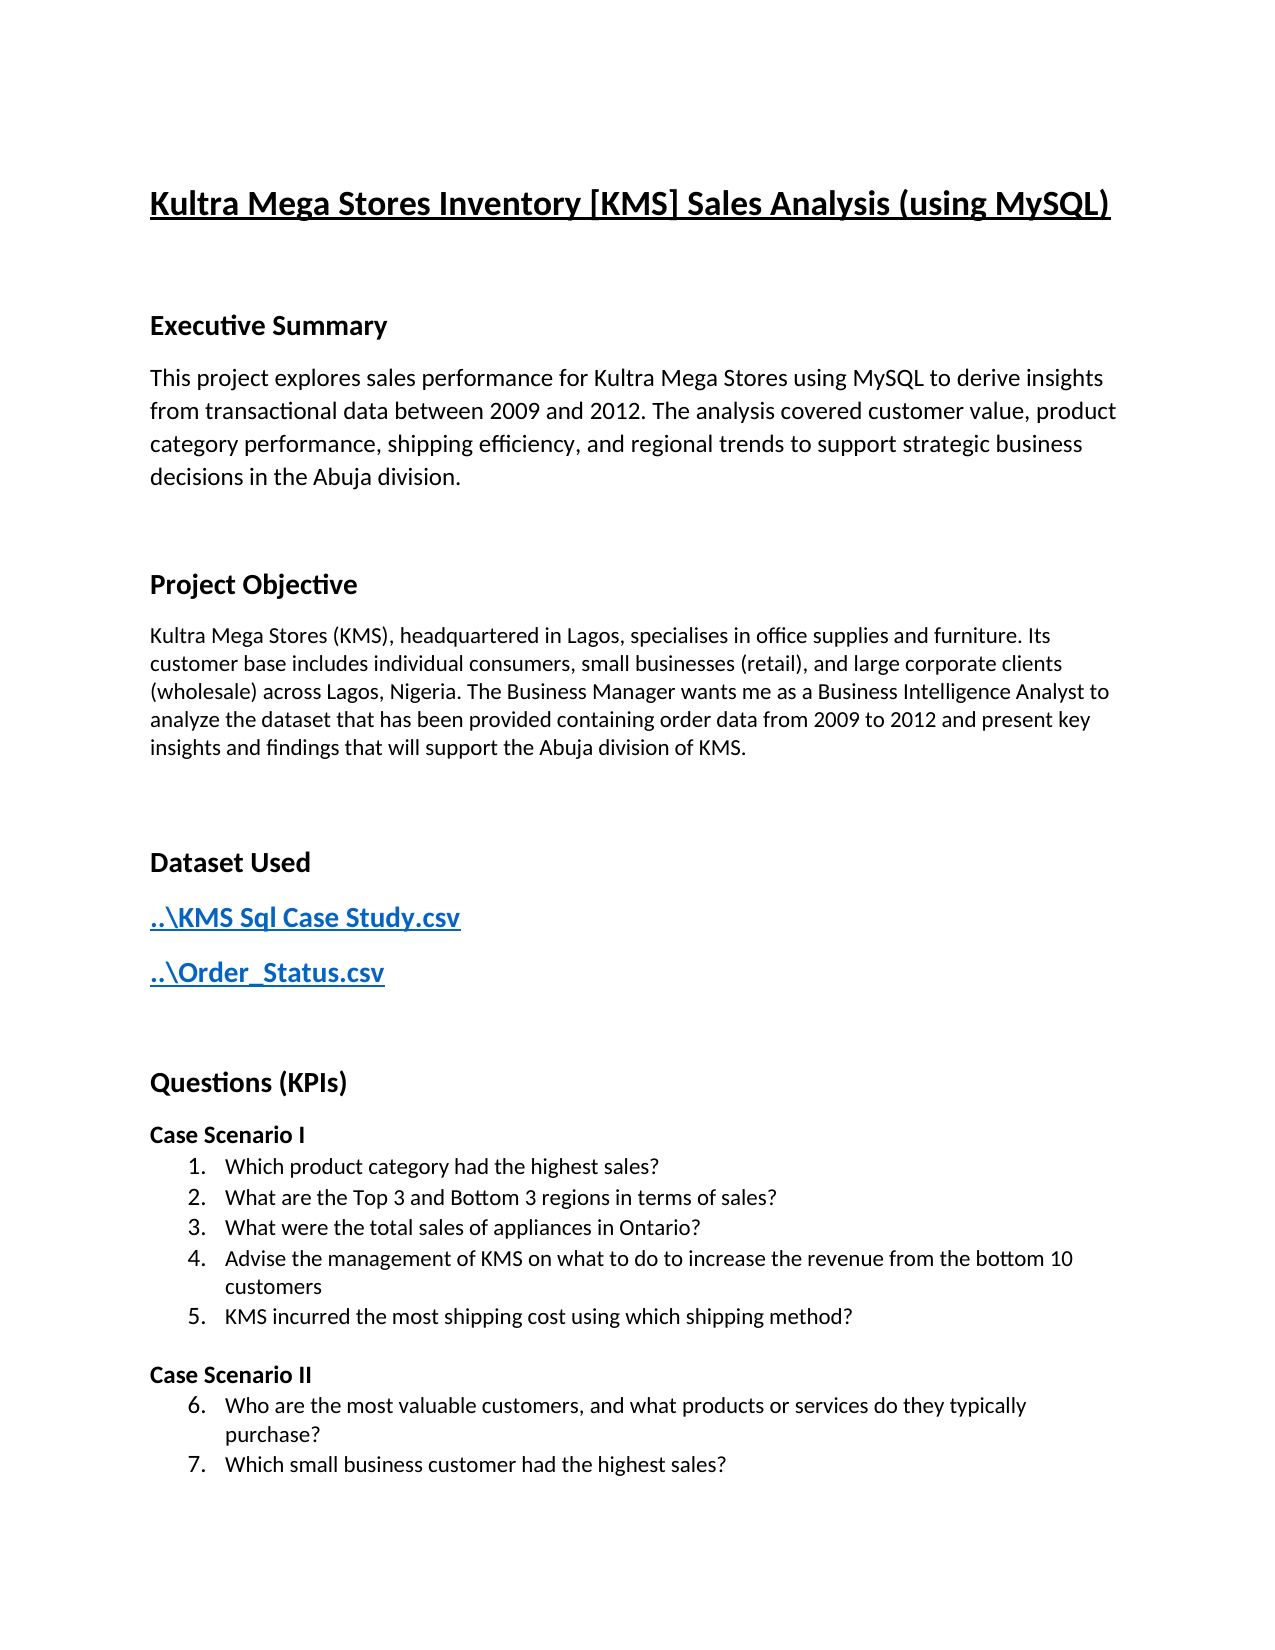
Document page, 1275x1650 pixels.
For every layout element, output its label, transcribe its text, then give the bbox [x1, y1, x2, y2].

text Questions (KPIs) [150, 1064, 1125, 1100]
list Which small business customer had the highest sales? [187, 1448, 1125, 1478]
text ..\KMS Sql Case Study.csv [150, 899, 1125, 935]
list What are the Top 3 and Bottom 3 regions in terms of sales? [187, 1181, 1125, 1211]
text Kultra Mega Stores (KMS), headquartered in Lagos, specialises in office supplies and furniture. Its customer base includes individual consumers, small businesses (retail), and large corporate clients (wholesale) across Lagos, Nigeria. The Business Manager wants me as a Business Intelligence Analyst to analyze the dataset that has been provided containing order data from 2009 to 2012 and present key insights and findings that will support the Abuja division of KMS. [150, 621, 1125, 761]
list Which product category had the highest sales? [187, 1150, 1125, 1181]
list Advise the management of KMS on what to do to increase the revenue from the bottom 10 customers [187, 1242, 1125, 1300]
list What were the total sales of appliances in Ontario? [187, 1211, 1125, 1242]
text This project explores sales performance for Kultra Mega Stores using MySQL to derive insights from transactional data between 2009 and 2012. The analysis covered customer value, product category performance, shipping efficiency, and regional trends to support strategic business decisions in the Abuja division. [150, 362, 1125, 492]
text Kultra Mega Stores Inventory [KMS] Sales Analysis (using MySQL) [150, 181, 1125, 224]
list KMS incurred the most shipping cost using which shipping method? [187, 1300, 1125, 1331]
text Project Objective [150, 566, 1125, 601]
text Dataset Used [150, 844, 1125, 880]
text ..\Order_Status.csv [150, 954, 1125, 990]
text Executive Summary [150, 307, 1125, 343]
text Case Scenario I [150, 1119, 1125, 1150]
list Who are the most valuable customers, and what products or services do they typically purchase? [187, 1389, 1125, 1448]
text Case Scenario II [150, 1359, 1125, 1389]
